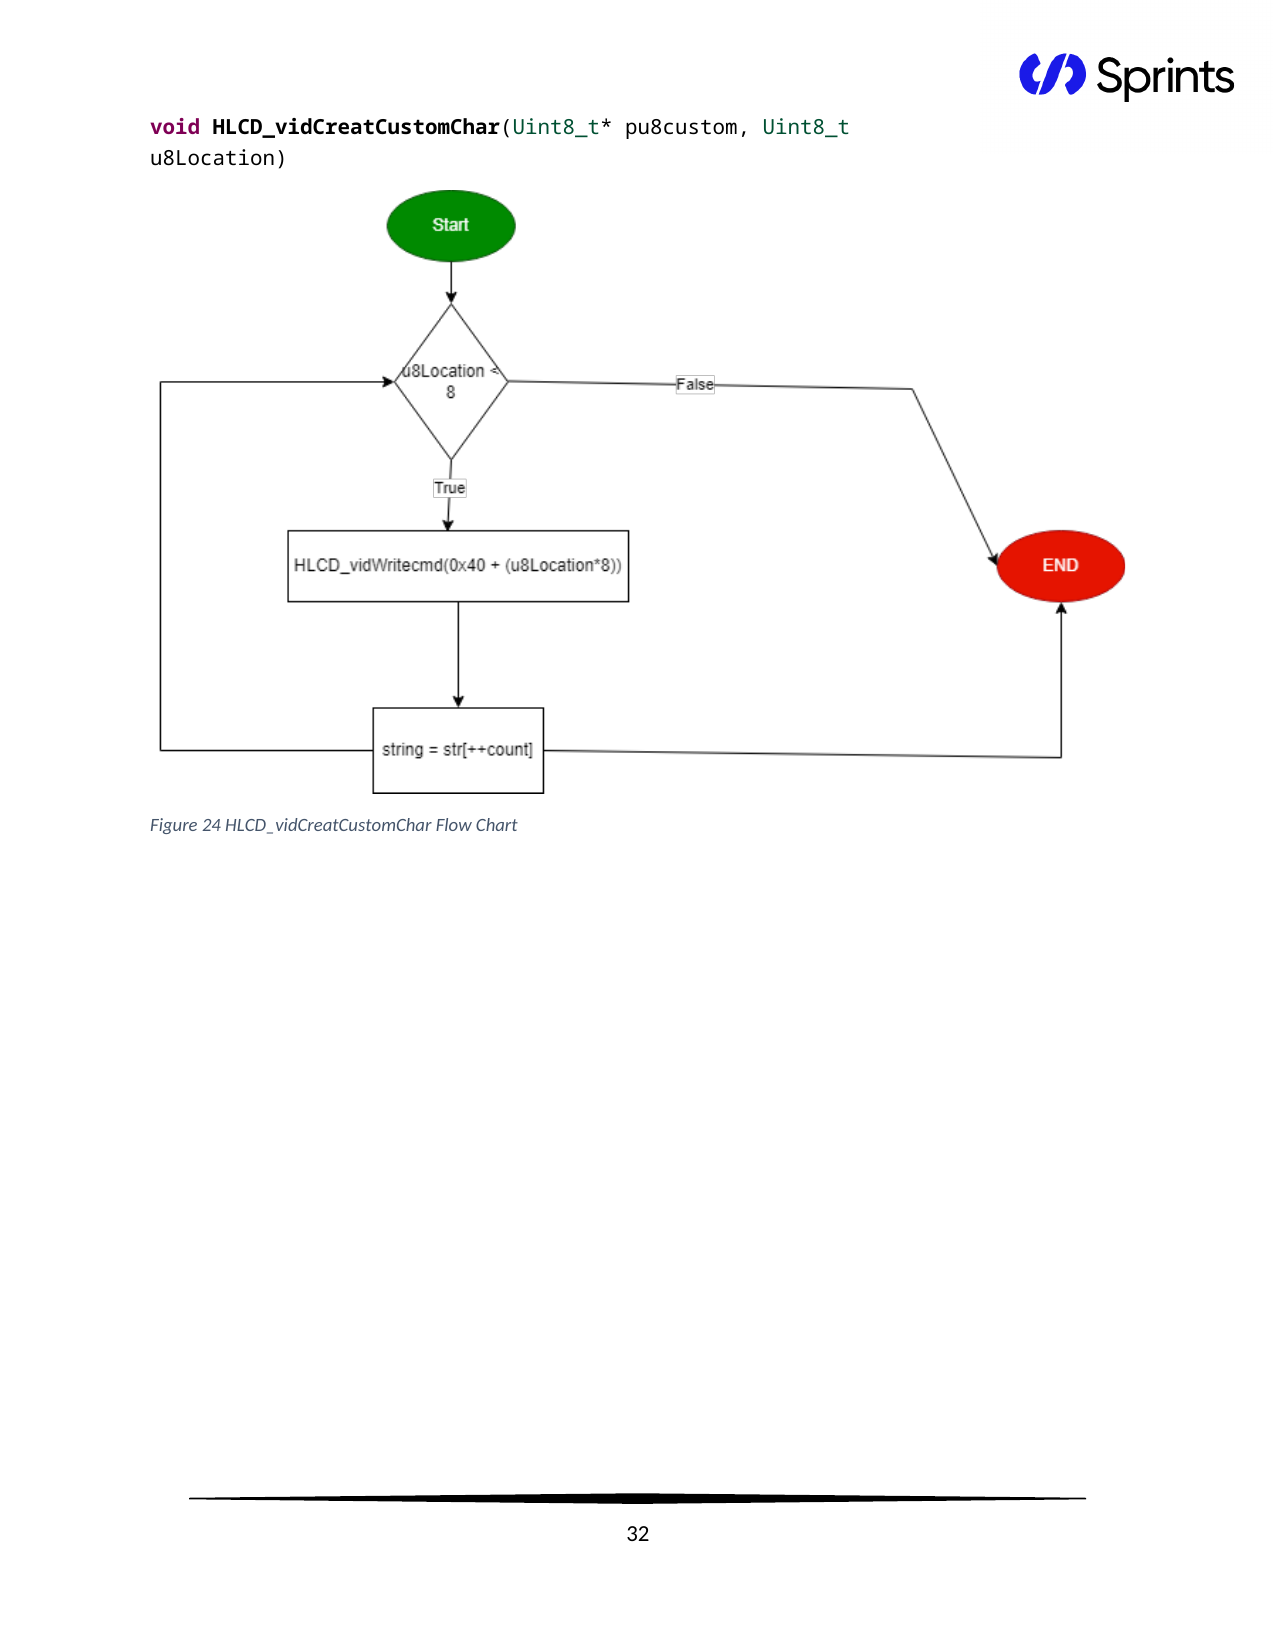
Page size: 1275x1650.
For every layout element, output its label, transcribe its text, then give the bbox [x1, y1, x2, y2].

picture [978, 0, 1273, 153]
picture [150, 190, 1125, 794]
text void HLCD_vidCreatCustomChar(Uint8_t* pu8custom, Uint8_t u8Location) [150, 112, 1125, 172]
